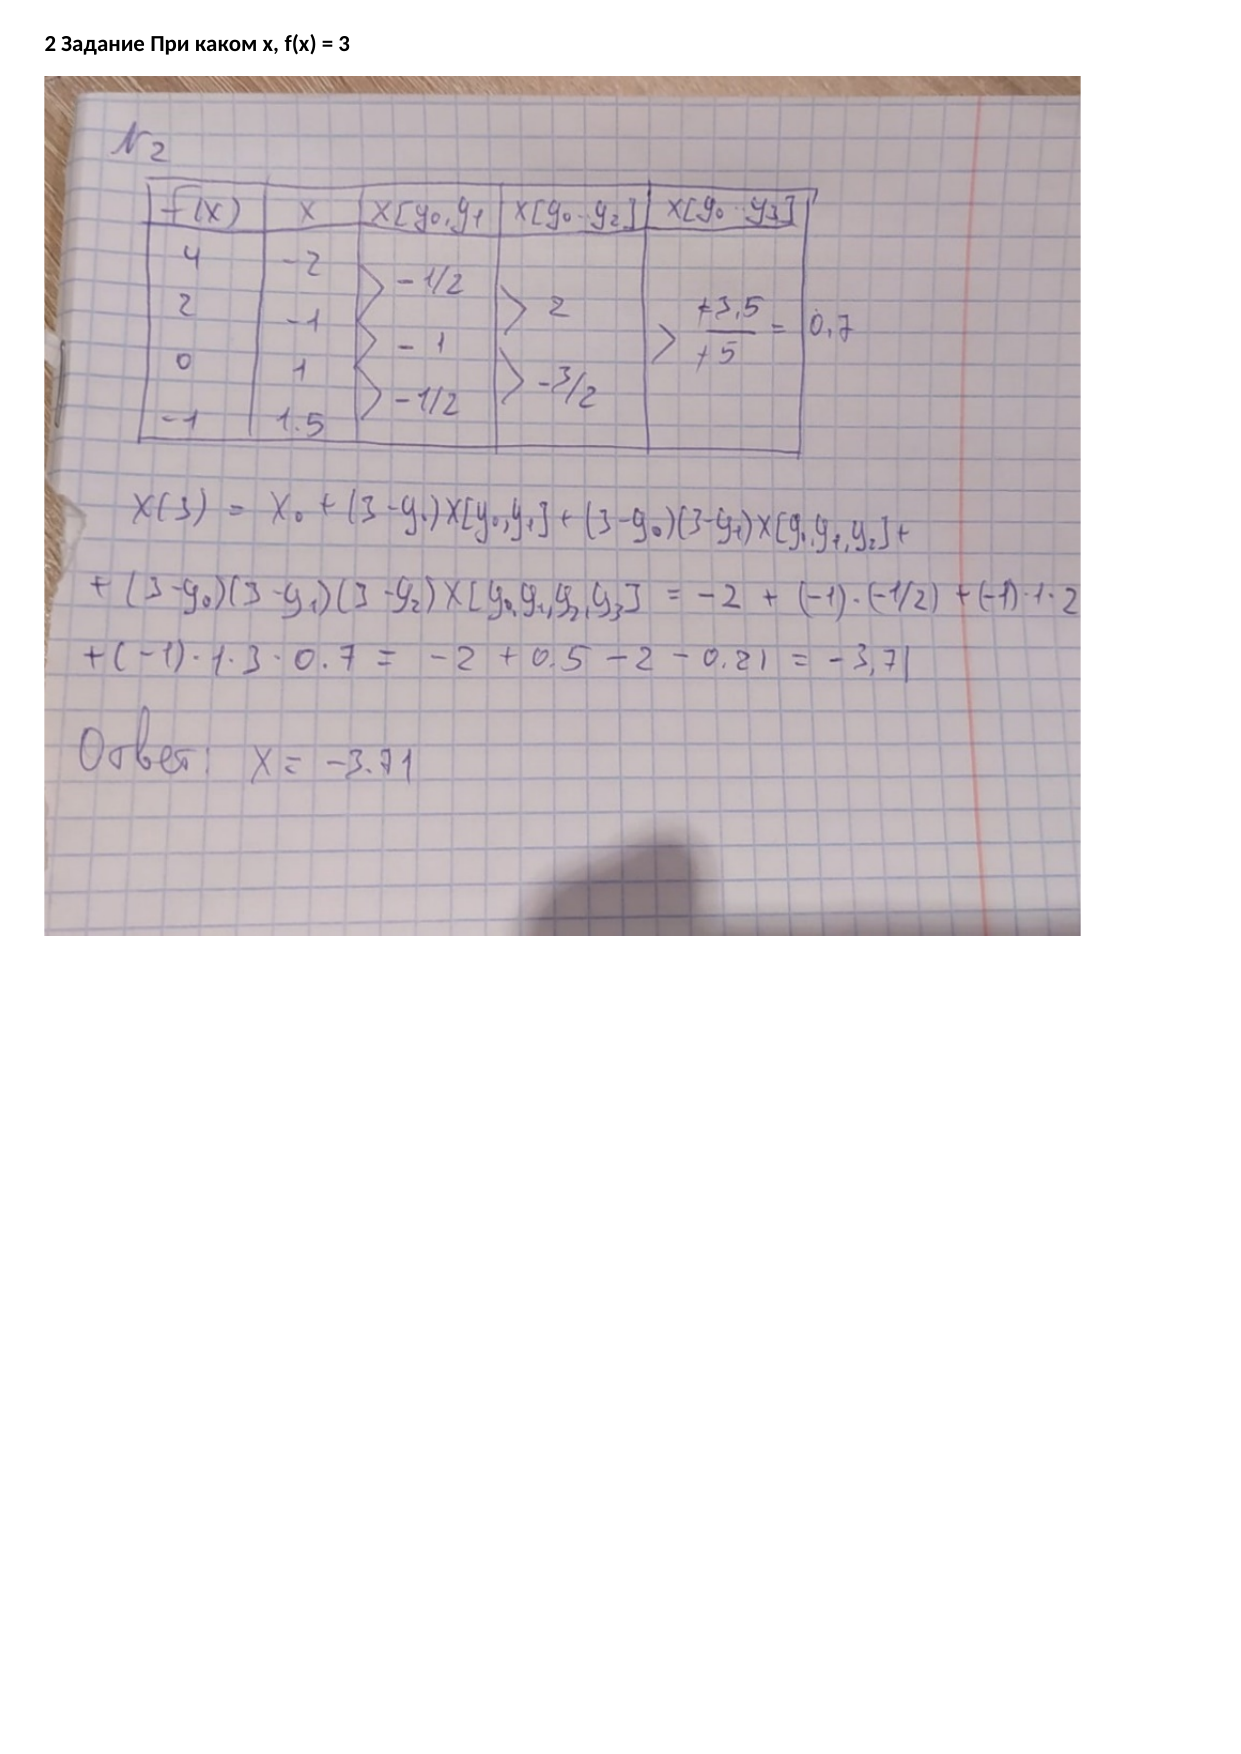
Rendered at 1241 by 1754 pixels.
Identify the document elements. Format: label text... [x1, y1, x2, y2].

picture [44, 76, 1081, 936]
text 2 Задание При каком х, f(x) = 3 [44, 29, 1211, 58]
